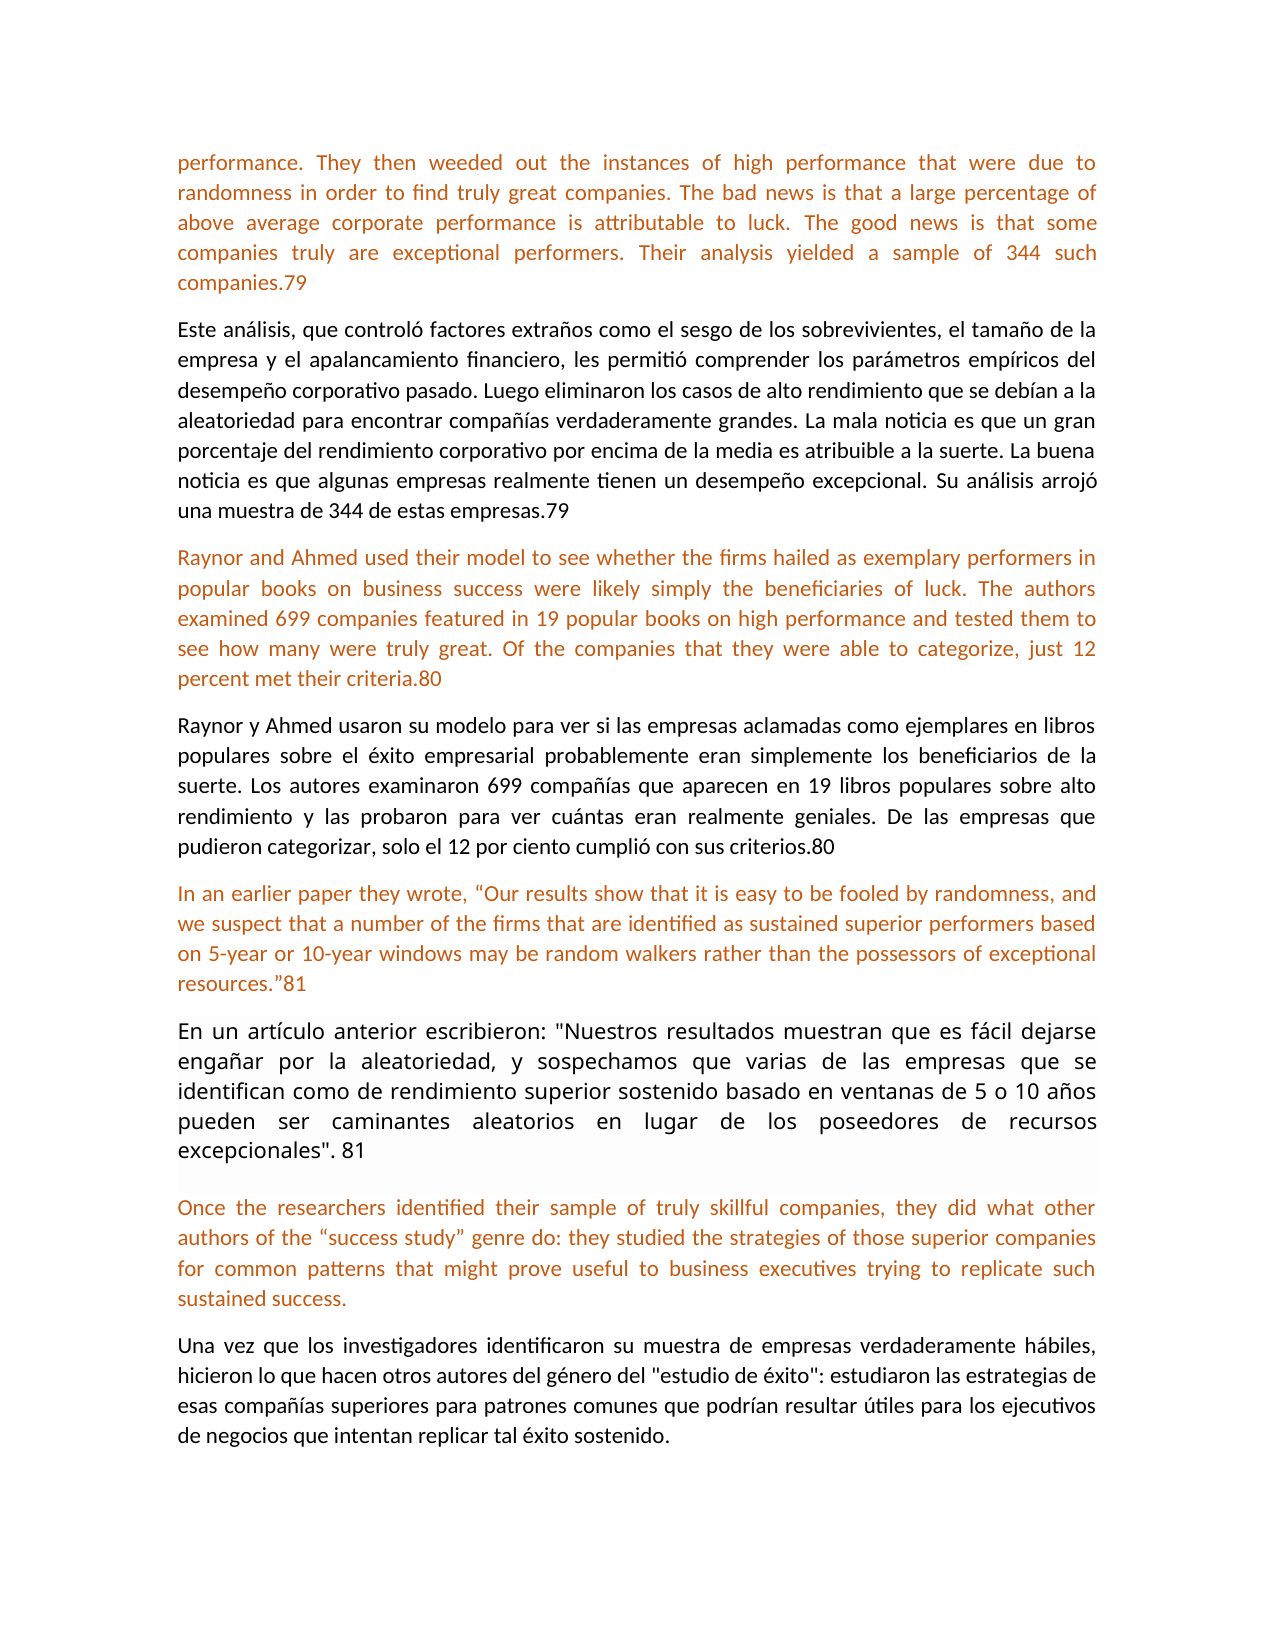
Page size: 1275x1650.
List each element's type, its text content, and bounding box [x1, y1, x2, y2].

text Una vez que los investigadores identificaron su muestra de empresas verdaderamente hábiles, hicieron lo que hacen otros autores del género del "estudio de éxito": estudiaron las estrategias de esas compañías superiores para patrones comunes que podrían resultar útiles para los ejecutivos de negocios que intentan replicar tal éxito sostenido. [177, 1331, 1098, 1449]
text In an earlier paper they wrote, “Our results show that it is easy to be fooled by randomness, and we suspect that a number of the firms that are identified as sustained superior performers based on 5-year or 10-year windows may be random walkers rather than the possessors of exceptional resources.”81 [177, 879, 1098, 997]
text Raynor and Ahmed used their model to see whether the firms hailed as exemplary performers in popular books on business success were likely simply the beneficiaries of luck. The authors examined 699 companies featured in 19 popular books on high performance and tested them to see how many were truly great. Of the companies that they were able to categorize, just 12 percent met their criteria.80 [177, 543, 1098, 692]
text Raynor y Ahmed usaron su modelo para ver si las empresas aclamadas como ejemplares en libros populares sobre el éxito empresarial probablemente eran simplemente los beneficiarios de la suerte. Los autores examinaron 699 compañías que aparecen en 19 libros populares sobre alto rendimiento y las probaron para ver cuántas eran realmente geniales. De las empresas que pudieron categorizar, solo el 12 por ciento cumplió con sus criterios.80 [177, 711, 1098, 860]
text Once the researchers identified their sample of truly skillful companies, they did what other authors of the “success study” genre do: they studied the strategies of those superior companies for common patterns that might prove useful to business executives trying to replicate such sustained success. [177, 1193, 1098, 1312]
text En un artículo anterior escribieron: "Nuestros resultados muestran que es fácil dejarse engañar por la aleatoriedad, y sospechamos que varias de las empresas que se identifican como de rendimiento superior sostenido basado en ventanas de 5 o 10 años pueden ser caminantes aleatorios en lugar de los poseedores de recursos excepcionales". 81 [177, 1016, 1098, 1165]
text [177, 148, 1098, 296]
text Este análisis, que controló factores extraños como el sesgo de los sobrevivientes, el tamaño de la empresa y el apalancamiento financiero, les permitió comprender los parámetros empíricos del desempeño corporativo pasado. Luego eliminaron los casos de alto rendimiento que se debían a la aleatoriedad para encontrar compañías verdaderamente grandes. La mala noticia es que un gran porcentaje del rendimiento corporativo por encima de la media es atribuible a la suerte. La buena noticia es que algunas empresas realmente tienen un desempeño excepcional. Su análisis arrojó una muestra de 344 de estas empresas.79 [177, 315, 1098, 524]
